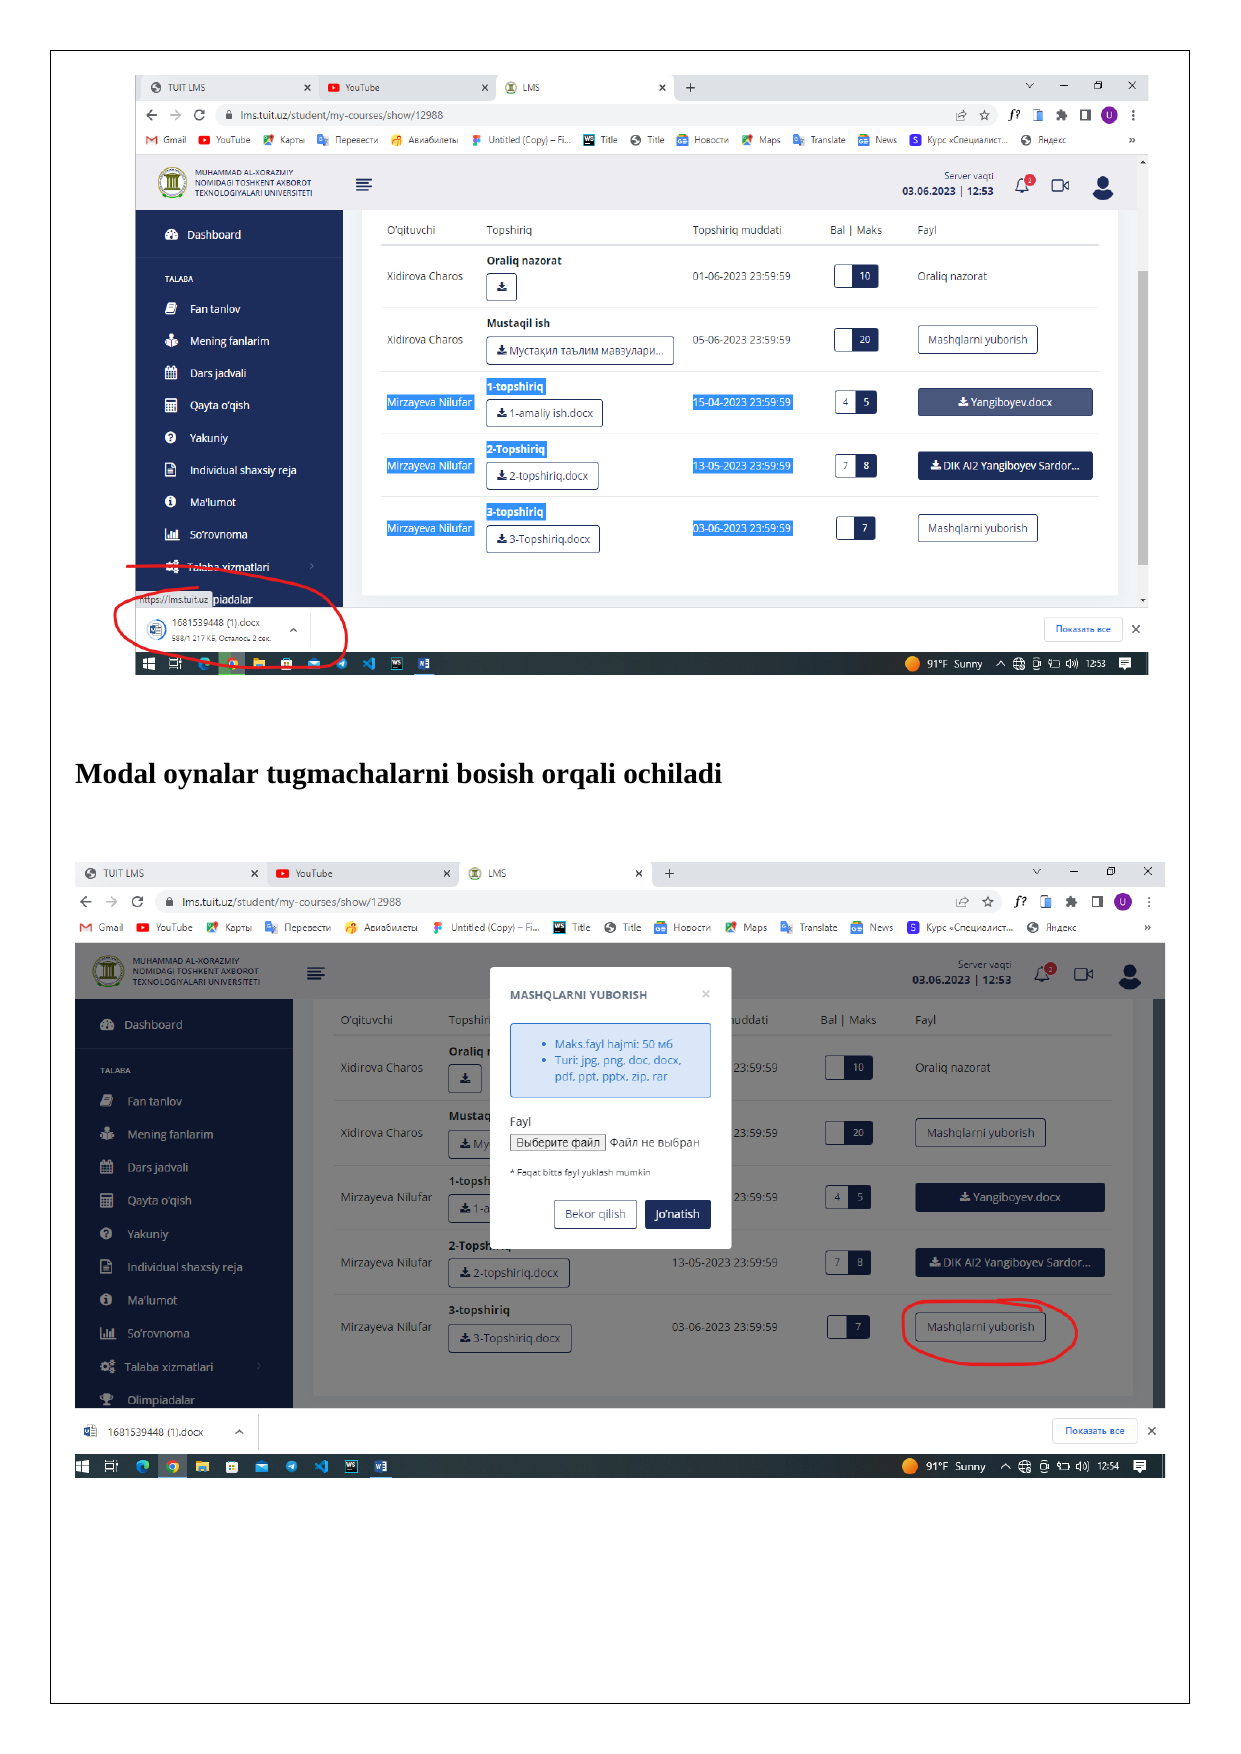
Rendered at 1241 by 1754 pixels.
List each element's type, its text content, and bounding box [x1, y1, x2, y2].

picture [75, 862, 1166, 1478]
picture [112, 75, 1149, 675]
text Modal oynalar tugmachalarni bosish orqali ochiladi [75, 756, 1165, 790]
